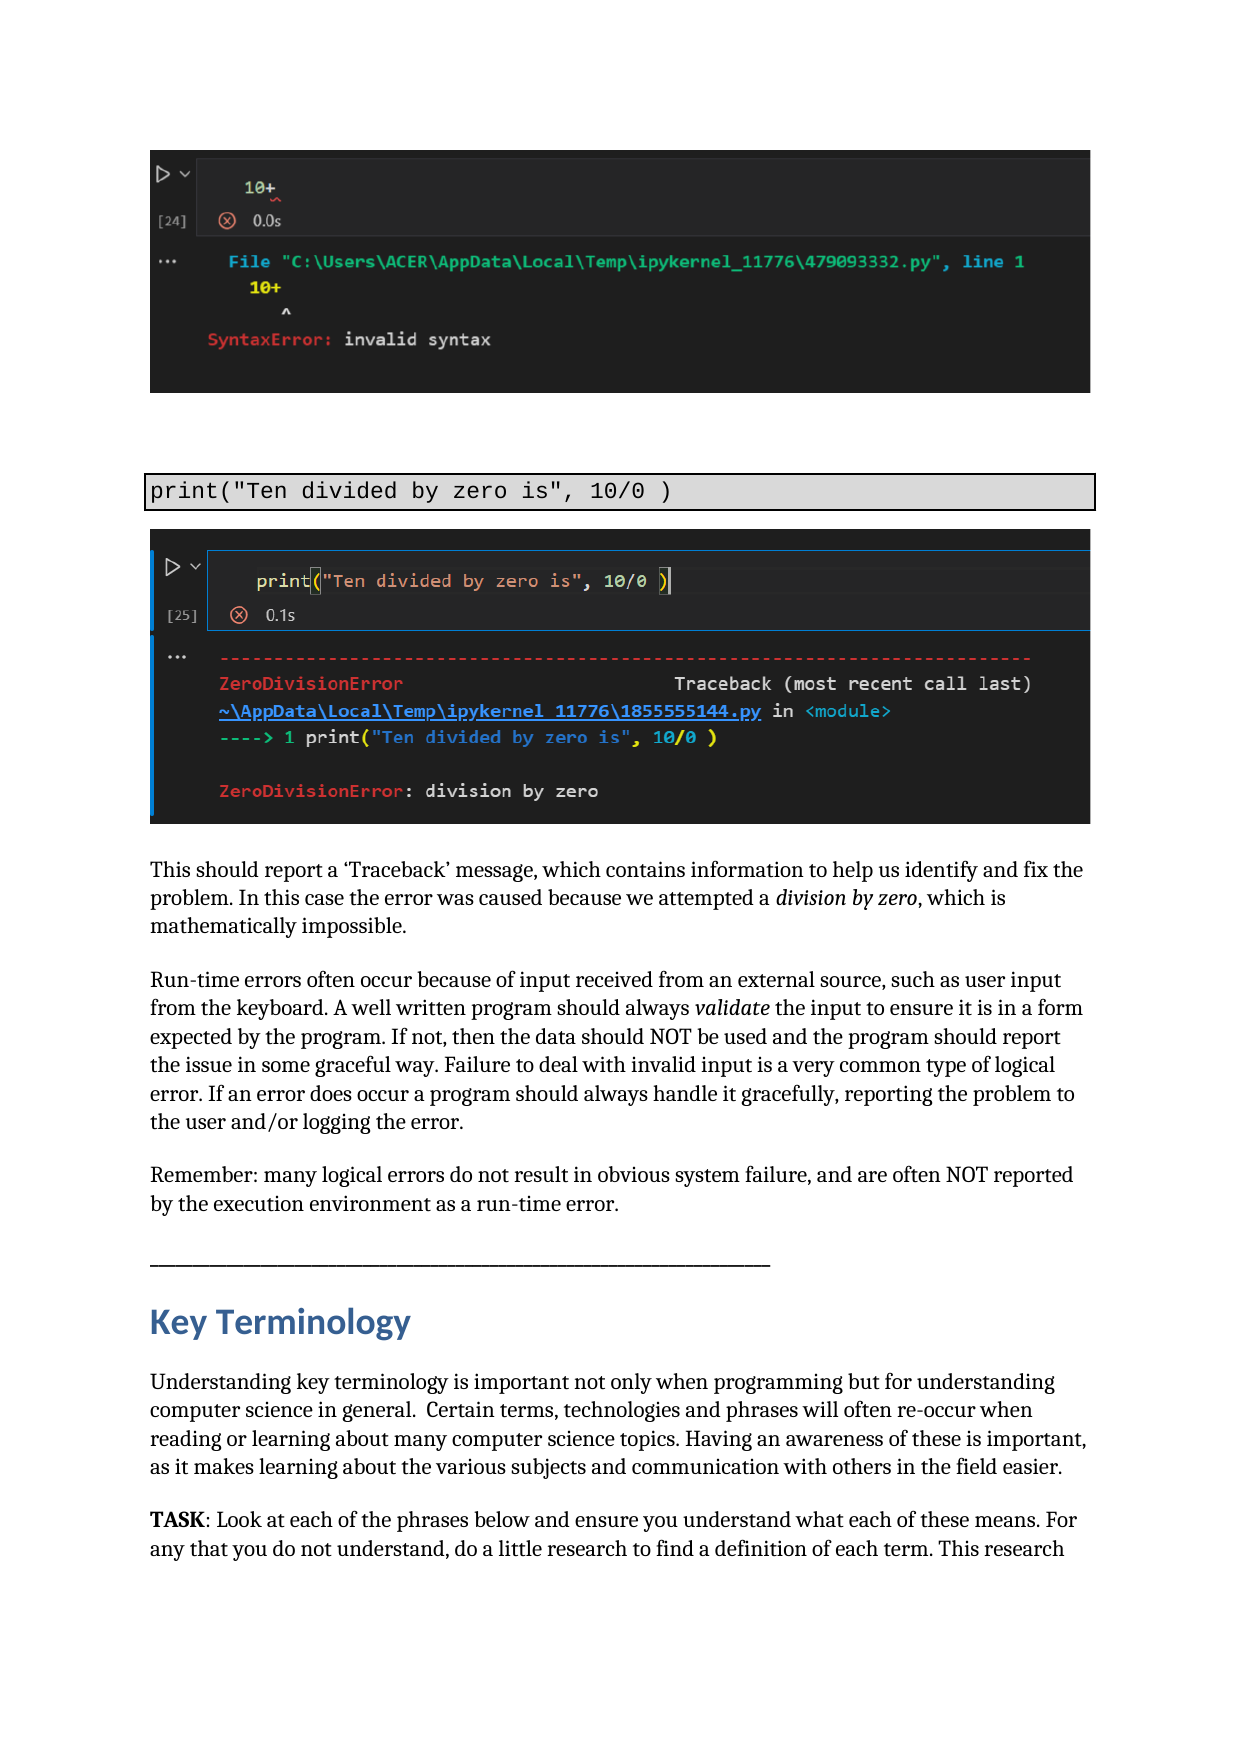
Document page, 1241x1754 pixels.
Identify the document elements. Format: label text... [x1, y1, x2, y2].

picture [150, 150, 1091, 393]
subtitle Key Terminology [150, 1298, 1090, 1343]
picture [150, 529, 1091, 824]
text This should report a ‘Traceback’ message, which contains information to help us identify and fix the problem. In this case the error was caused because we attempted a division by zero, which is mathematically impossible. [150, 856, 1090, 939]
text _________________________________________________________________________ [150, 1244, 1090, 1271]
text Understanding key terminology is important not only when programming but for understanding computer science in general. Certain terms, technologies and phrases will often re-occur when reading or learning about many computer science topics. Having an awareness of these is important, as it makes learning about the various subjects and communication with others in the field easier. [150, 1368, 1090, 1480]
text Run-time errors often occur because of input received from an external source, such as user input from the keyboard. A well written program should always validate the input to ensure it is in a form expected by the program. If not, then the data should NOT be used and the program should report the issue in some graceful way. Failure to deal with invalid input is a very common type of logical error. If an error does occur a program should always handle it gracefully, reporting the problem to the user and/or logging the error. [150, 967, 1090, 1135]
text print("Ten divided by zero is", 10/0 ) [146, 475, 1094, 509]
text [150, 1507, 1090, 1562]
text Remember: many logical errors do not result in obvious system failure, and are often NOT reported by the execution environment as a run-time error. [150, 1162, 1090, 1217]
